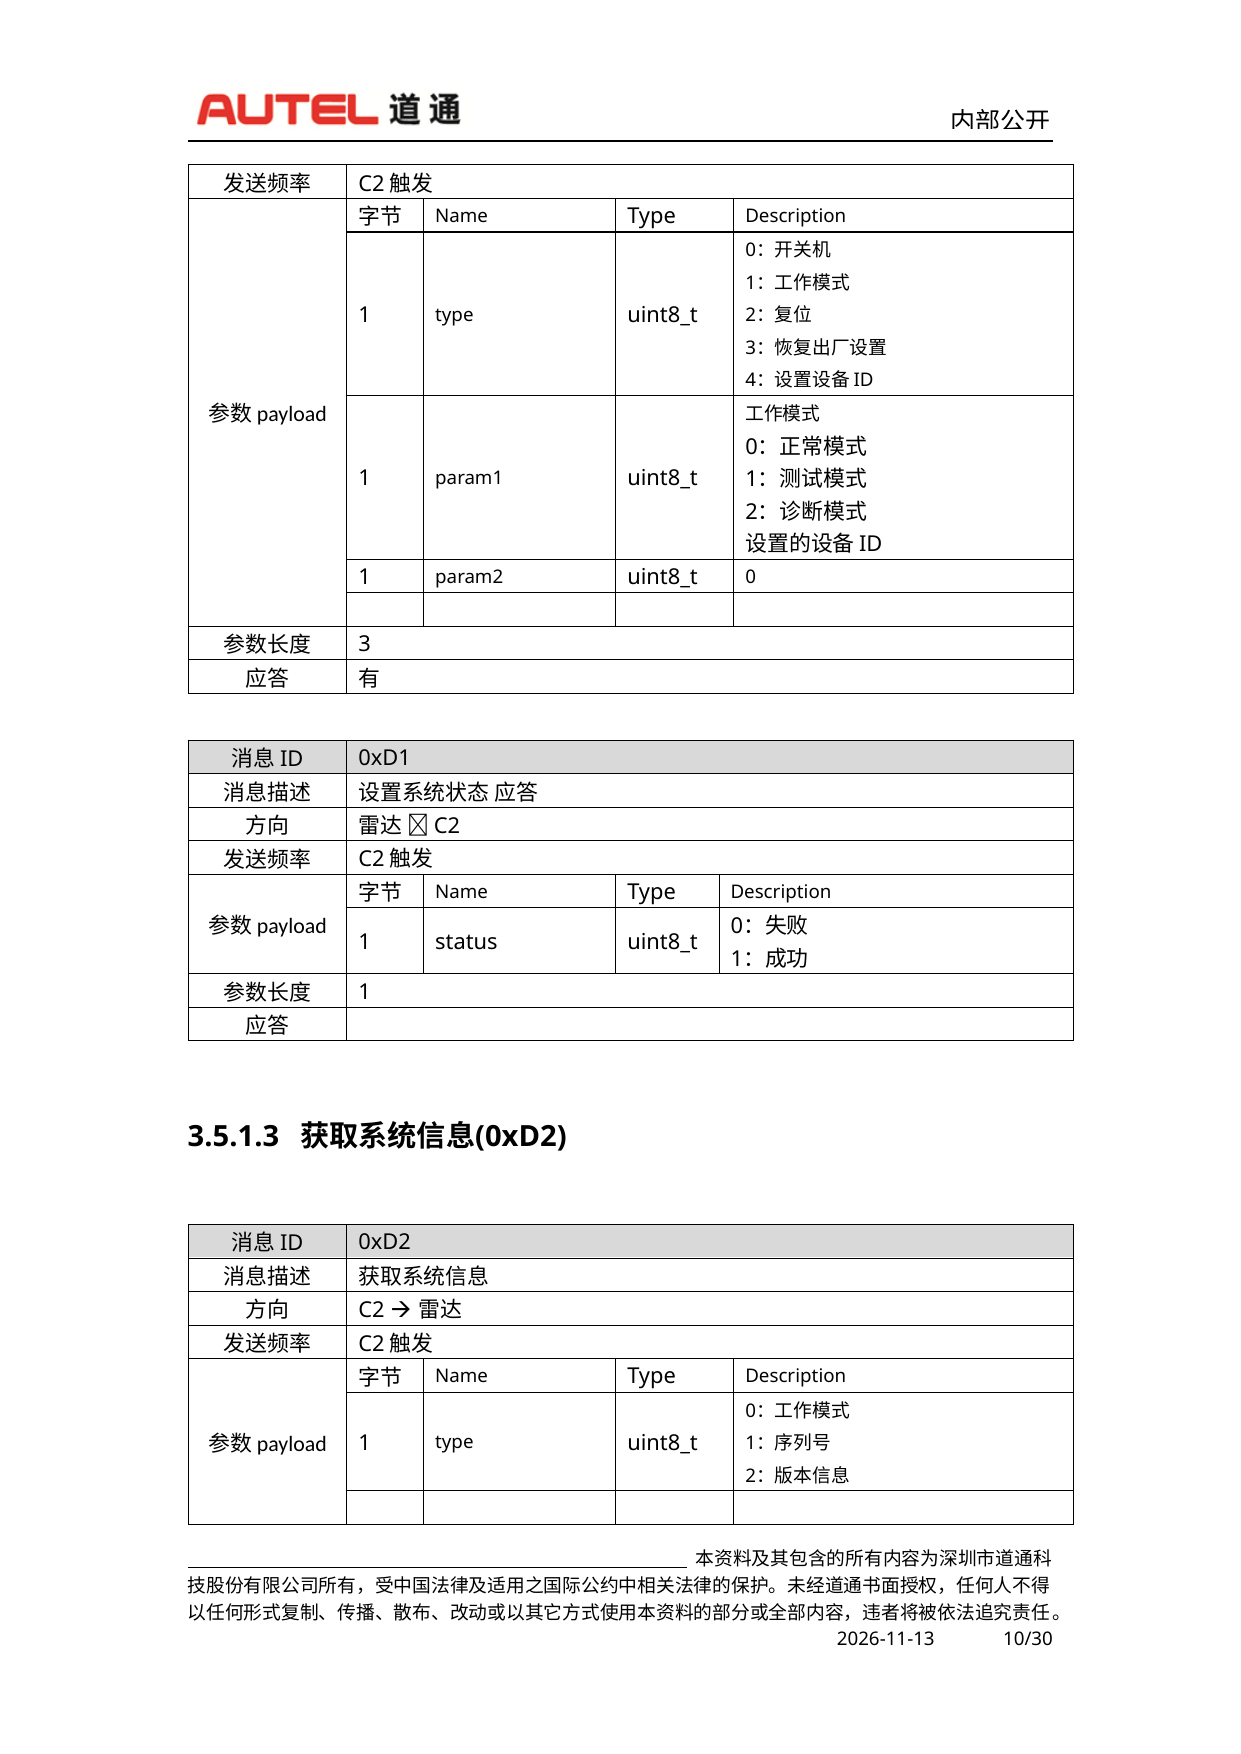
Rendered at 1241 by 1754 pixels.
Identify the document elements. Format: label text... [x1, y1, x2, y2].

table_cell Name [424, 199, 615, 231]
table_cell 发送频率 [189, 1326, 346, 1358]
table_cell 参数长度 [189, 627, 346, 659]
table_cell Type [616, 199, 733, 231]
table_cell C2触发 [347, 841, 1073, 874]
table_cell 参数长度 [189, 974, 346, 1007]
picture [187, 88, 469, 130]
table_cell status [424, 908, 615, 973]
table_cell 消息描述 [189, 1259, 346, 1291]
table_cell Type [616, 1359, 733, 1392]
table_cell 发送频率 [189, 841, 346, 874]
table_cell 方向 [189, 808, 346, 840]
table_cell uint8_t [616, 396, 733, 558]
table_cell [347, 1491, 423, 1524]
table_header 消息ID [189, 741, 346, 773]
table_cell param2 [424, 560, 615, 592]
table_cell 发送频率 [189, 165, 346, 198]
table_cell 0：开关机 1：工作模式 2：复位 3：恢复出厂设置 4：设置设备ID [734, 233, 1073, 395]
table_cell 有 [347, 660, 1073, 693]
table_cell [347, 1008, 1073, 1040]
table_cell C2触发 [347, 165, 1073, 198]
table_cell [347, 593, 423, 626]
table_cell Description [734, 1359, 1073, 1392]
table_cell 获取系统信息 [347, 1259, 1073, 1291]
table_header 消息ID [189, 1225, 346, 1257]
table_cell [734, 593, 1073, 626]
table_cell param1 [424, 396, 615, 558]
table_cell [734, 1491, 1073, 1524]
table_cell 1 [347, 908, 423, 973]
table_cell [616, 593, 733, 626]
table_cell 方向 [189, 1292, 346, 1324]
table_cell 1 [347, 974, 1073, 1007]
table_cell 字节 [347, 1359, 423, 1392]
table_cell uint8_t [616, 1393, 733, 1490]
table_cell 0：失败 1：成功 [720, 908, 1073, 973]
table_cell 雷达 C2 [347, 808, 1073, 840]
table_cell Description [734, 199, 1073, 231]
table_cell 工作模式 0：正常模式 1：测试模式 2：诊断模式 设置的设备ID [734, 396, 1073, 558]
table_cell uint8_t [616, 233, 733, 395]
table_cell 0 [734, 560, 1073, 592]
table_cell 参数payload [189, 875, 346, 973]
table_cell type [424, 1393, 615, 1490]
table_cell uint8_t [616, 560, 733, 592]
table_cell C2触发 [347, 1326, 1073, 1358]
table_cell uint8_t [616, 908, 719, 973]
table_cell Description [720, 875, 1073, 907]
table_cell [424, 593, 615, 626]
table_cell 1 [347, 560, 423, 592]
table_cell 设置系统状态 应答 [347, 774, 1073, 807]
table_cell 1 [347, 1393, 423, 1490]
table_cell 字节 [347, 199, 423, 231]
table_cell 应答 [189, 660, 346, 693]
table_cell Type [616, 875, 719, 907]
table_cell C2 雷达 [347, 1292, 1073, 1324]
table_cell 1 [347, 396, 423, 558]
table_cell 参数payload [189, 1359, 346, 1524]
table_cell 3 [347, 627, 1073, 659]
table_cell Name [424, 875, 615, 907]
table_cell 0：工作模式 1：序列号 2：版本信息 [734, 1393, 1073, 1490]
table_header 0xD2 [347, 1225, 1073, 1257]
table_cell Name [424, 1359, 615, 1392]
table_cell 1 [347, 233, 423, 395]
table_cell 字节 [347, 875, 423, 907]
table_cell [424, 1491, 615, 1524]
table_cell type [424, 233, 615, 395]
table_cell [616, 1491, 733, 1524]
table_cell 消息描述 [189, 774, 346, 807]
table_cell 应答 [189, 1008, 346, 1040]
subtitle 获取系统信息(0xD2) [187, 1101, 1053, 1166]
table_header 0xD1 [347, 741, 1073, 773]
table_cell 参数payload [189, 199, 346, 626]
